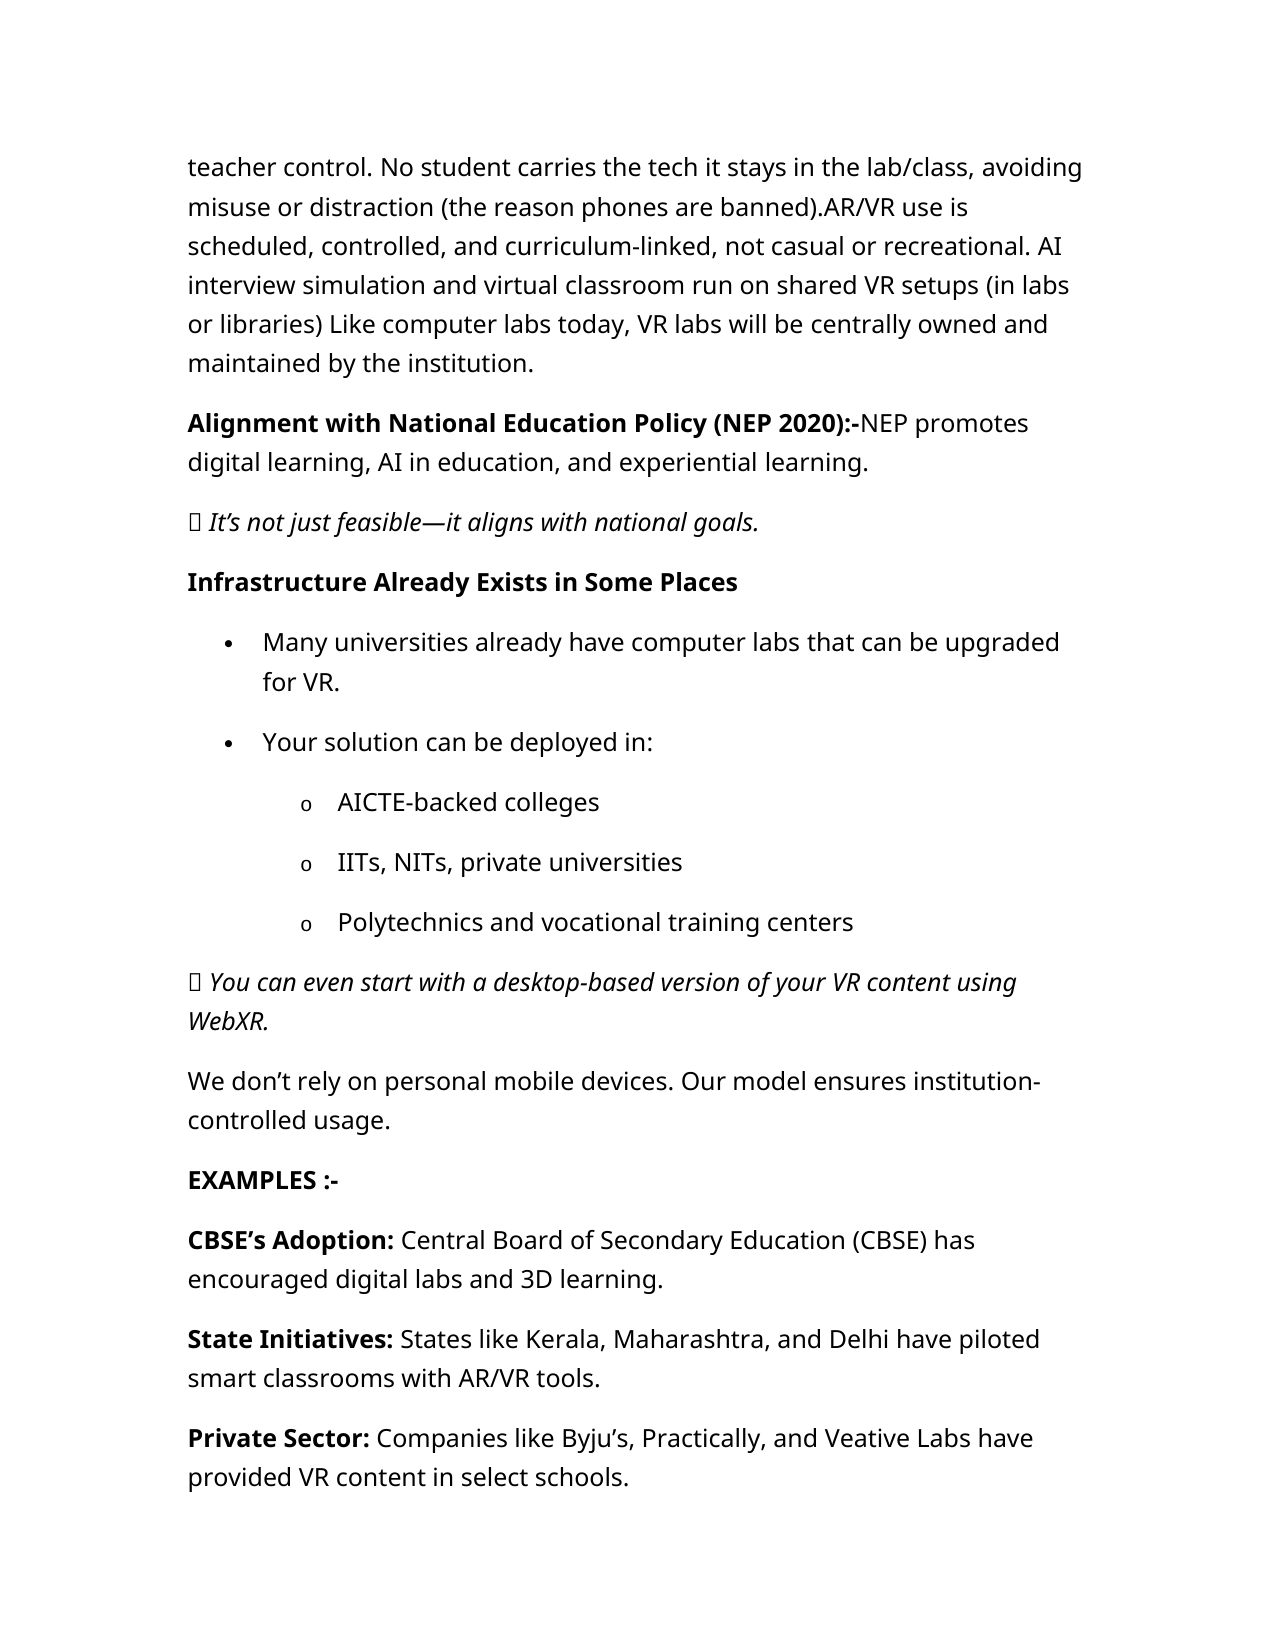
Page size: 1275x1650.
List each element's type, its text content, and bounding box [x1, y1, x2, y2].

list IITs, NITs, private universities [300, 844, 1087, 878]
list Polytechnics and vocational training centers [300, 904, 1087, 938]
text State Initiatives: States like Kerala, Maharashtra, and Delhi have piloted smart classrooms with AR/VR tools. [187, 1322, 1087, 1395]
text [187, 150, 1087, 380]
text 📌 It’s not just feasible—it aligns with national goals. [187, 505, 1087, 539]
list Many universities already have computer labs that can be upgraded for VR. [225, 625, 1087, 698]
text Alignment with National Education Policy (NEP 2020):-NEP promotes digital learning, AI in education, and experiential learning. [187, 406, 1087, 479]
list AICTE-backed colleges [300, 784, 1087, 818]
text CBSE’s Adoption: Central Board of Secondary Education (CBSE) has encouraged digital labs and 3D learning. [187, 1222, 1087, 1296]
text We don’t rely on personal mobile devices. Our model ensures institution-controlled usage. [187, 1063, 1087, 1137]
text EXAMPLES :- [187, 1162, 1087, 1197]
text 📌 You can even start with a desktop-based version of your VR content using WebXR. [187, 964, 1087, 1037]
text Infrastructure Already Exists in Some Places [187, 565, 1087, 599]
text Private Sector: Companies like Byju’s, Practically, and Veative Labs have provided VR content in select schools. [187, 1421, 1087, 1494]
list Your solution can be deployed in: [225, 724, 1087, 758]
